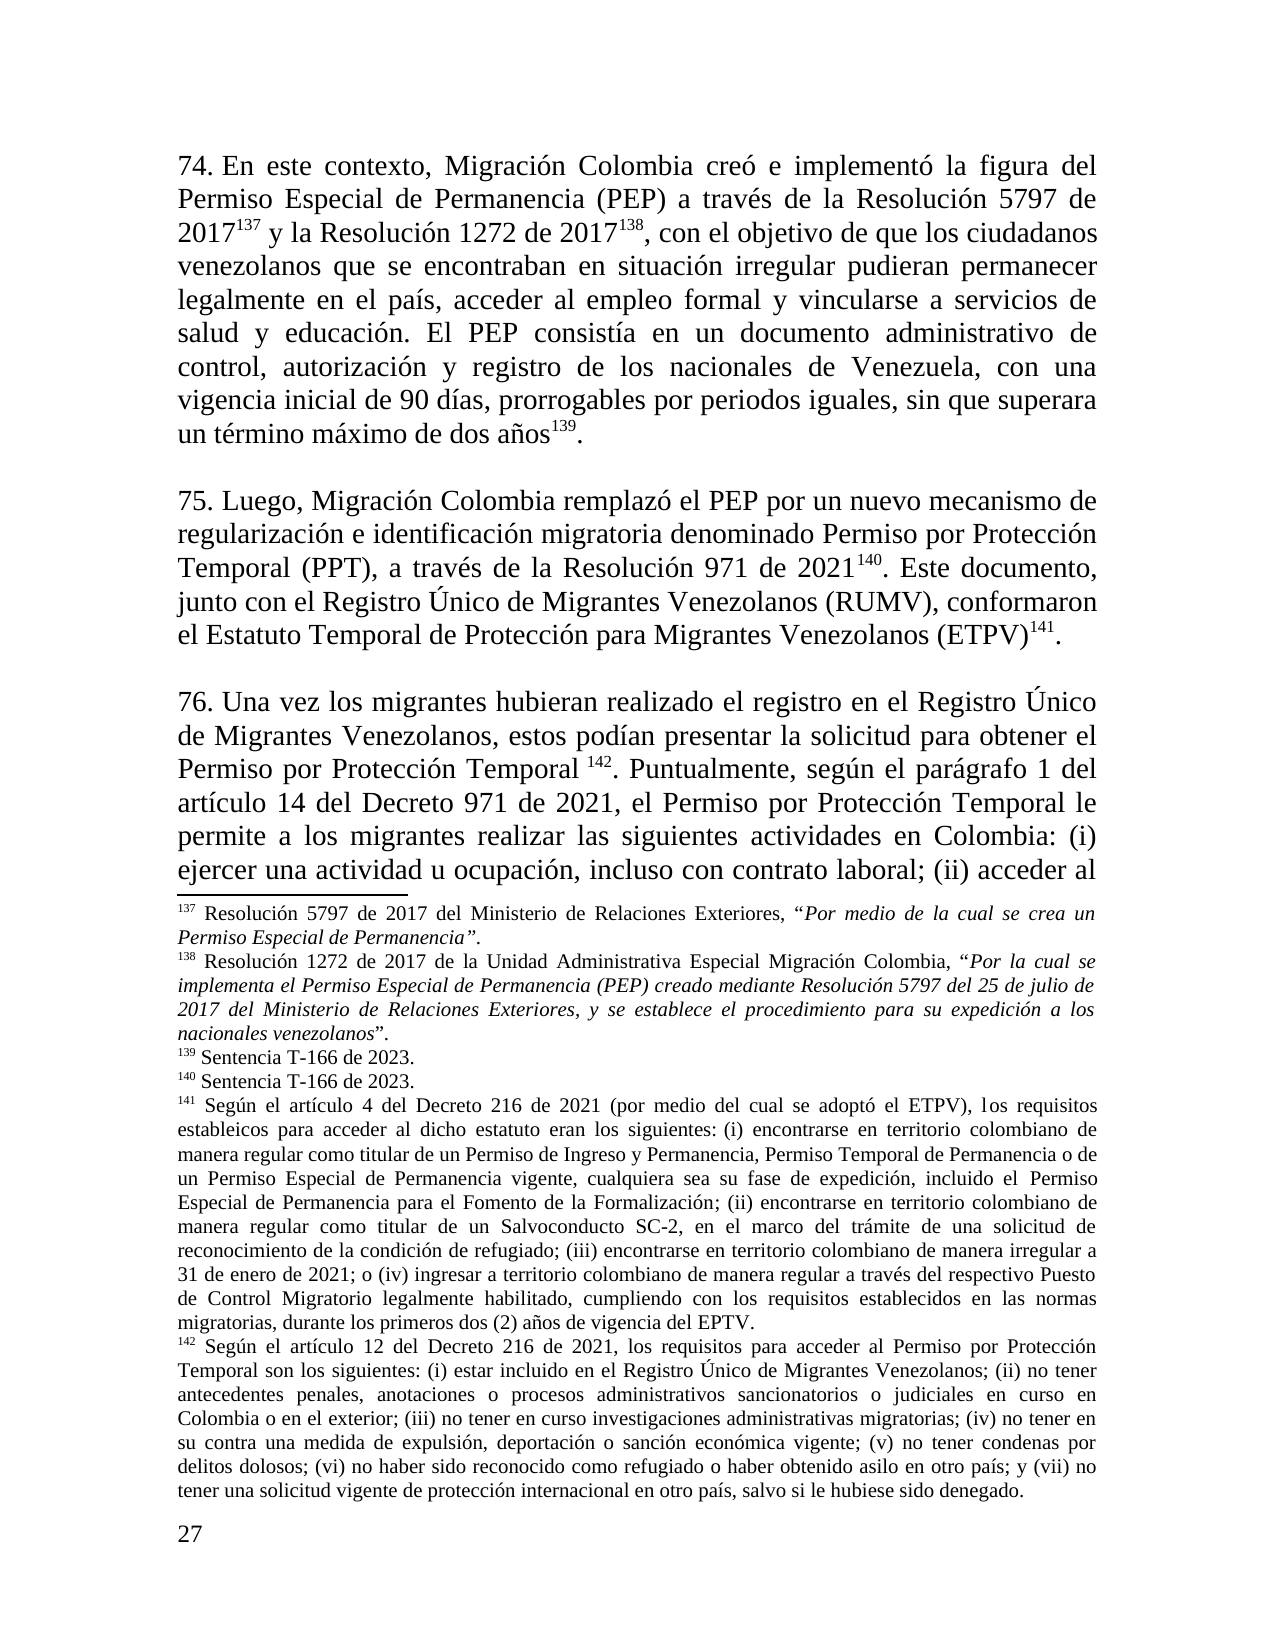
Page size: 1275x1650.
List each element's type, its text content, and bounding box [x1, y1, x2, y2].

list Una vez los migrantes hubieran realizado el registro en el Registro Único de Migrantes Venezolanos, estos podían presentar la solicitud para obtener el Permiso por Protección Temporal . Puntualmente, según el parágrafo 1 del artículo 14 del Decreto 971 de 2021, el Permiso por Protección Temporal le permite a los migrantes realizar las siguientes actividades en Colombia: (i) ejercer una actividad u ocupación, incluso con contrato laboral; (ii) acceder al sistema de salud y seguridad social; (iii) contratar o suscribir productos con entidades financieras; (iv) convalidar los títulos profesionales; (v) tramitar tarjetas profesionales; y (vi) realizar cualquiera otra actividad que requiera identificación. En este orden de ideas, el acceso al Permiso por Protección Temporal es un instrumento que garantiza una variedad de derechos y sin el cual es difícil que la población migrante tenga unas condiciones dignas de subsistencia. [177, 684, 1098, 886]
list En este contexto, Migración Colombia creó e implementó la figura del Permiso Especial de Permanencia (PEP) a través de la Resolución 5797 de 2017 y la Resolución 1272 de 2017, con el objetivo de que los ciudadanos venezolanos que se encontraban en situación irregular pudieran permanecer legalmente en el país, acceder al empleo formal y vincularse a servicios de salud y educación. El PEP consistía en un documento administrativo de control, autorización y registro de los nacionales de Venezuela, con una vigencia inicial de 90 días, prorrogables por periodos iguales, sin que superara un término máximo de dos años. [177, 148, 1098, 449]
list Luego, Migración Colombia remplazó el PEP por un nuevo mecanismo de regularización e identificación migratoria denominado Permiso por Protección Temporal (PPT), a través de la Resolución 971 de 2021. Este documento, junto con el Registro Único de Migrantes Venezolanos (RUMV), conformaron el Estatuto Temporal de Protección para Migrantes Venezolanos (ETPV). [177, 483, 1098, 651]
